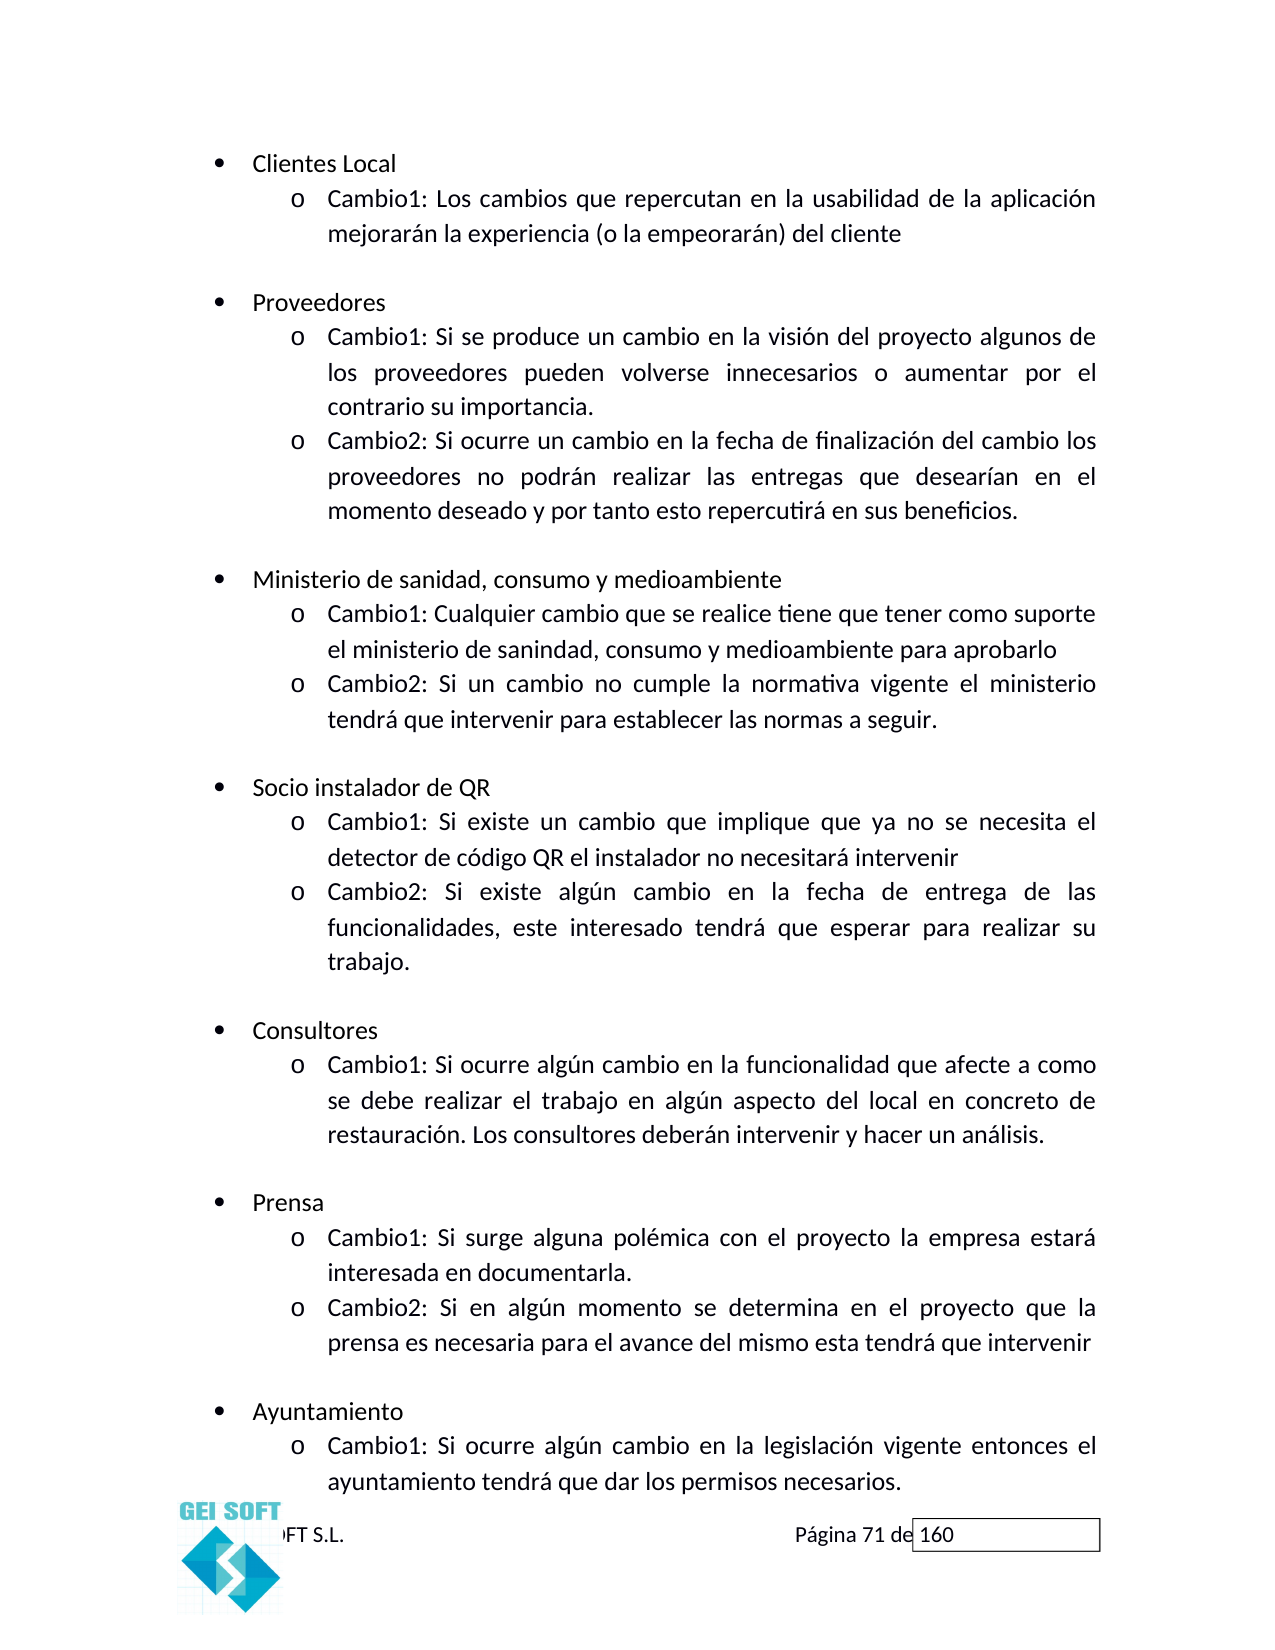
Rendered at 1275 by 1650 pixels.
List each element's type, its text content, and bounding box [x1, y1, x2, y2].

list Cambio2: Si un cambio no cumple la normativa vigente el ministerio tendrá que intervenir para establecer las normas a seguir. [290, 667, 1098, 734]
list Cambio1: Si ocurre algún cambio en la funcionalidad que afecte a como se debe realizar el trabajo en algún aspecto del local en concreto de restauración. Los consultores deberán intervenir y hacer un análisis. [290, 1048, 1098, 1150]
picture [912, 1518, 1102, 1553]
list Cambio1: Los cambios que repercutan en la usabilidad de la aplicación mejorarán la experiencia (o la empeorarán) del cliente [290, 182, 1098, 249]
list Cambio1: Si ocurre algún cambio en la legislación vigente entonces el ayuntamiento tendrá que dar los permisos necesarios. [290, 1429, 1098, 1497]
list Ministerio de sanidad, consumo y medioambiente [215, 563, 1098, 595]
list Cambio1: Si existe un cambio que implique que ya no se necesita el detector de código QR el instalador no necesitará intervenir [290, 806, 1098, 873]
list Prensa [215, 1187, 1098, 1218]
list Ayuntamiento [215, 1395, 1098, 1427]
picture [177, 1500, 284, 1615]
list Cambio1: Si se produce un cambio en la visión del proyecto algunos de los proveedores pueden volverse innecesarios o aumentar por el contrario su importancia. [290, 320, 1098, 422]
list Cambio2: Si en algún momento se determina en el proyecto que la prensa es necesaria para el avance del mismo esta tendrá que intervenir [290, 1291, 1098, 1358]
list Socio instalador de QR [215, 771, 1098, 803]
list Clientes Local [215, 148, 1098, 179]
list Proveedores [215, 286, 1098, 318]
list Cambio2: Si existe algún cambio en la fecha de entrega de las funcionalidades, este interesado tendrá que esperar para realizar su trabajo. [290, 875, 1098, 977]
list Consultores [215, 1014, 1098, 1046]
list Cambio2: Si ocurre un cambio en la fecha de finalización del cambio los proveedores no podrán realizar las entregas que desearían en el momento deseado y por tanto esto repercutirá en sus beneficios. [290, 424, 1098, 526]
list Cambio1: Si surge alguna polémica con el proyecto la empresa estará interesada en documentarla. [290, 1221, 1098, 1288]
list Cambio1: Cualquier cambio que se realice tiene que tener como suporte el ministerio de sanindad, consumo y medioambiente para aprobarlo [290, 597, 1098, 664]
